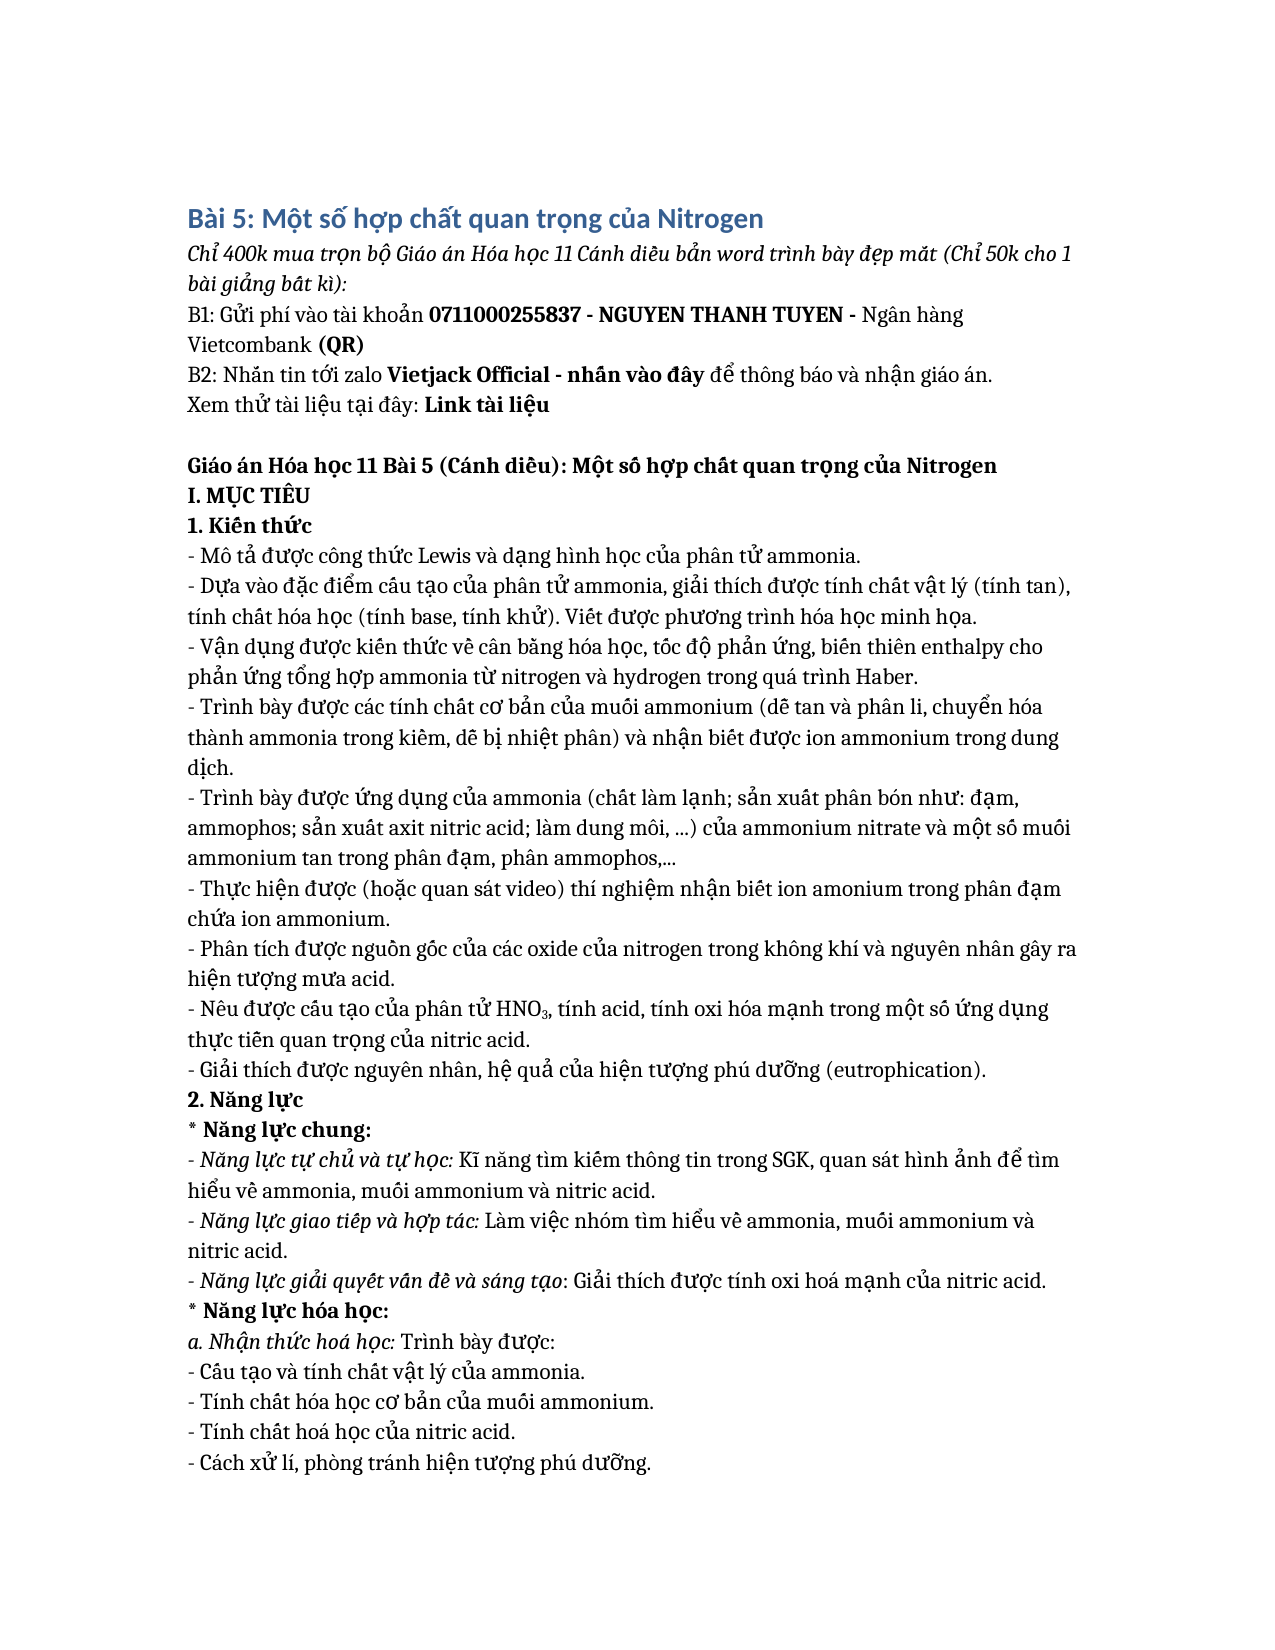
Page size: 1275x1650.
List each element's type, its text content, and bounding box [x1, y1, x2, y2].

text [187, 241, 1087, 1476]
subtitle Bài 5: Một số hợp chất quan trọng của Nitrogen [187, 200, 1087, 236]
